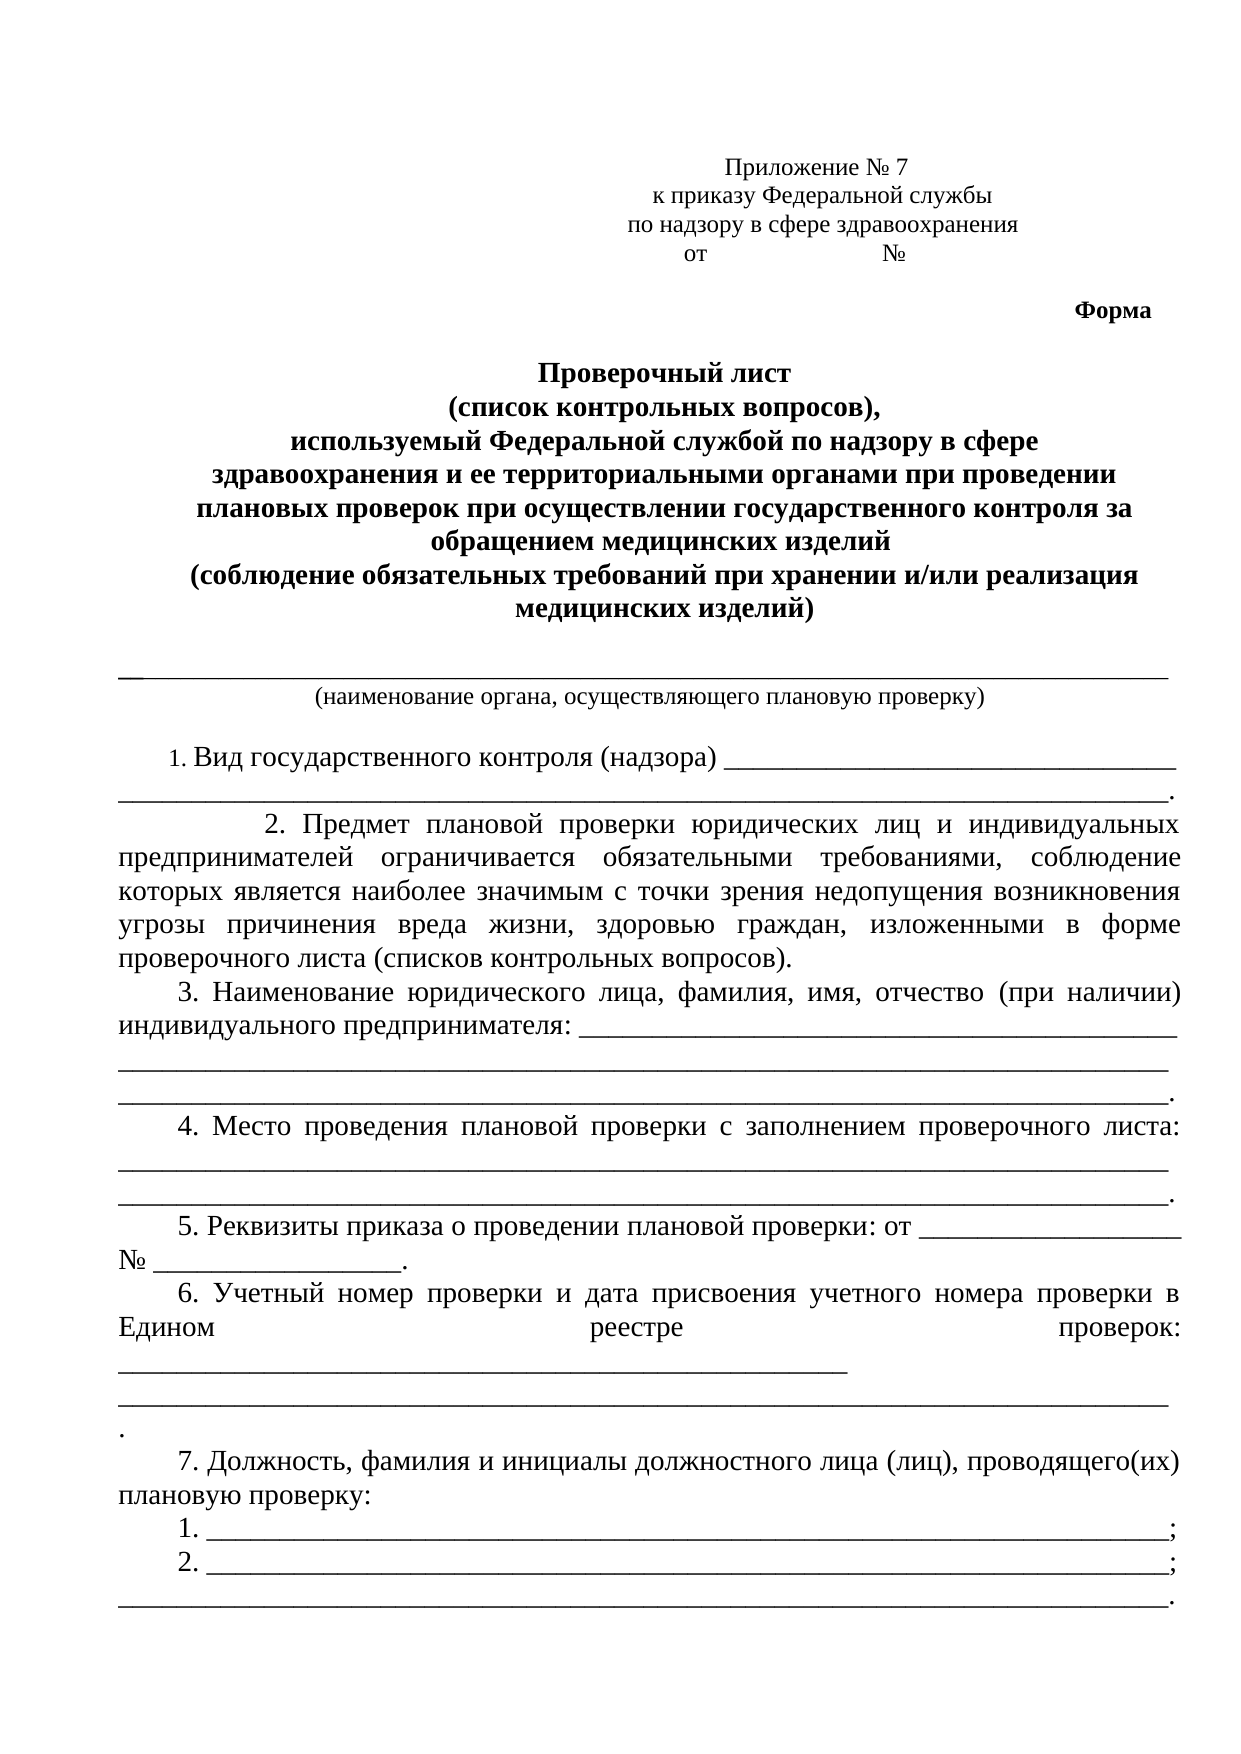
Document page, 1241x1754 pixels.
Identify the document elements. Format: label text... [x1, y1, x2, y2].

text от № [177, 238, 1152, 267]
text ________________________________________________________________________________________________________________________________________________. [118, 1041, 1181, 1108]
text 5. Реквизиты приказа о проведении плановой проверки: от __________________ № _________________. [118, 1208, 1181, 1276]
text ________________________________________________________________________ . [118, 1376, 1181, 1443]
text используемый Федеральной службой по надзору в сфере здравоохранения и ее территориальными органами при проведении плановых проверок при осуществлении государственного контроля за обращением медицинских изделий ‎ [177, 423, 1152, 557]
text 7. Должность, фамилия и инициалы должностного лица (лиц), проводящего(их) плановую проверку: [118, 1443, 1181, 1510]
text 2. Предмет плановой проверки юридических лиц и индивидуальных предпринимателей ограничивается обязательными требованиями, соблюдение которых является наиболее значимым с точки зрения недопущения возникновения угрозы причинения вреда жизни, здоровью граждан, изложенными в форме проверочного листа (списков контрольных вопросов). [118, 806, 1181, 974]
text (наименование органа, осуществляющего плановую проверку) [148, 681, 1152, 710]
text по надзору в сфере здравоохранения [177, 209, 1152, 238]
text 6. Учетный номер проверки и дата присвоения учетного номера проверки в Едином реестре проверок: __________________________________________________ [118, 1276, 1181, 1376]
text (список контрольных вопросов), [177, 389, 1152, 423]
text 4. Место проведения плановой проверки с заполнением проверочного листа: ________________________________________________________________________________________________________________________________________________. [118, 1108, 1181, 1208]
text (соблюдение обязательных требований при хранении и/или реализация медицинских изделий) [177, 557, 1152, 624]
text ________________________________________________________________________. [118, 772, 1181, 806]
text к приказу Федеральной службы [177, 180, 1152, 209]
text 2. __________________________________________________________________; [118, 1544, 1181, 1577]
text ________________________________________________________________________. [118, 1577, 1181, 1611]
text ____________________________________________________________________________________ [118, 653, 1181, 681]
text 3. Наименование юридического лица, фамилия, имя, отчество (при наличии) индивидуального предпринимателя: _________________________________________ [118, 974, 1181, 1041]
text Приложение № 7 [118, 152, 1152, 180]
text Форма [177, 295, 1152, 324]
text 1. Вид государственного контроля (надзора) _______________________________ [118, 739, 1181, 772]
text Проверочный лист [177, 356, 1152, 389]
text 1. __________________________________________________________________; [118, 1510, 1181, 1544]
